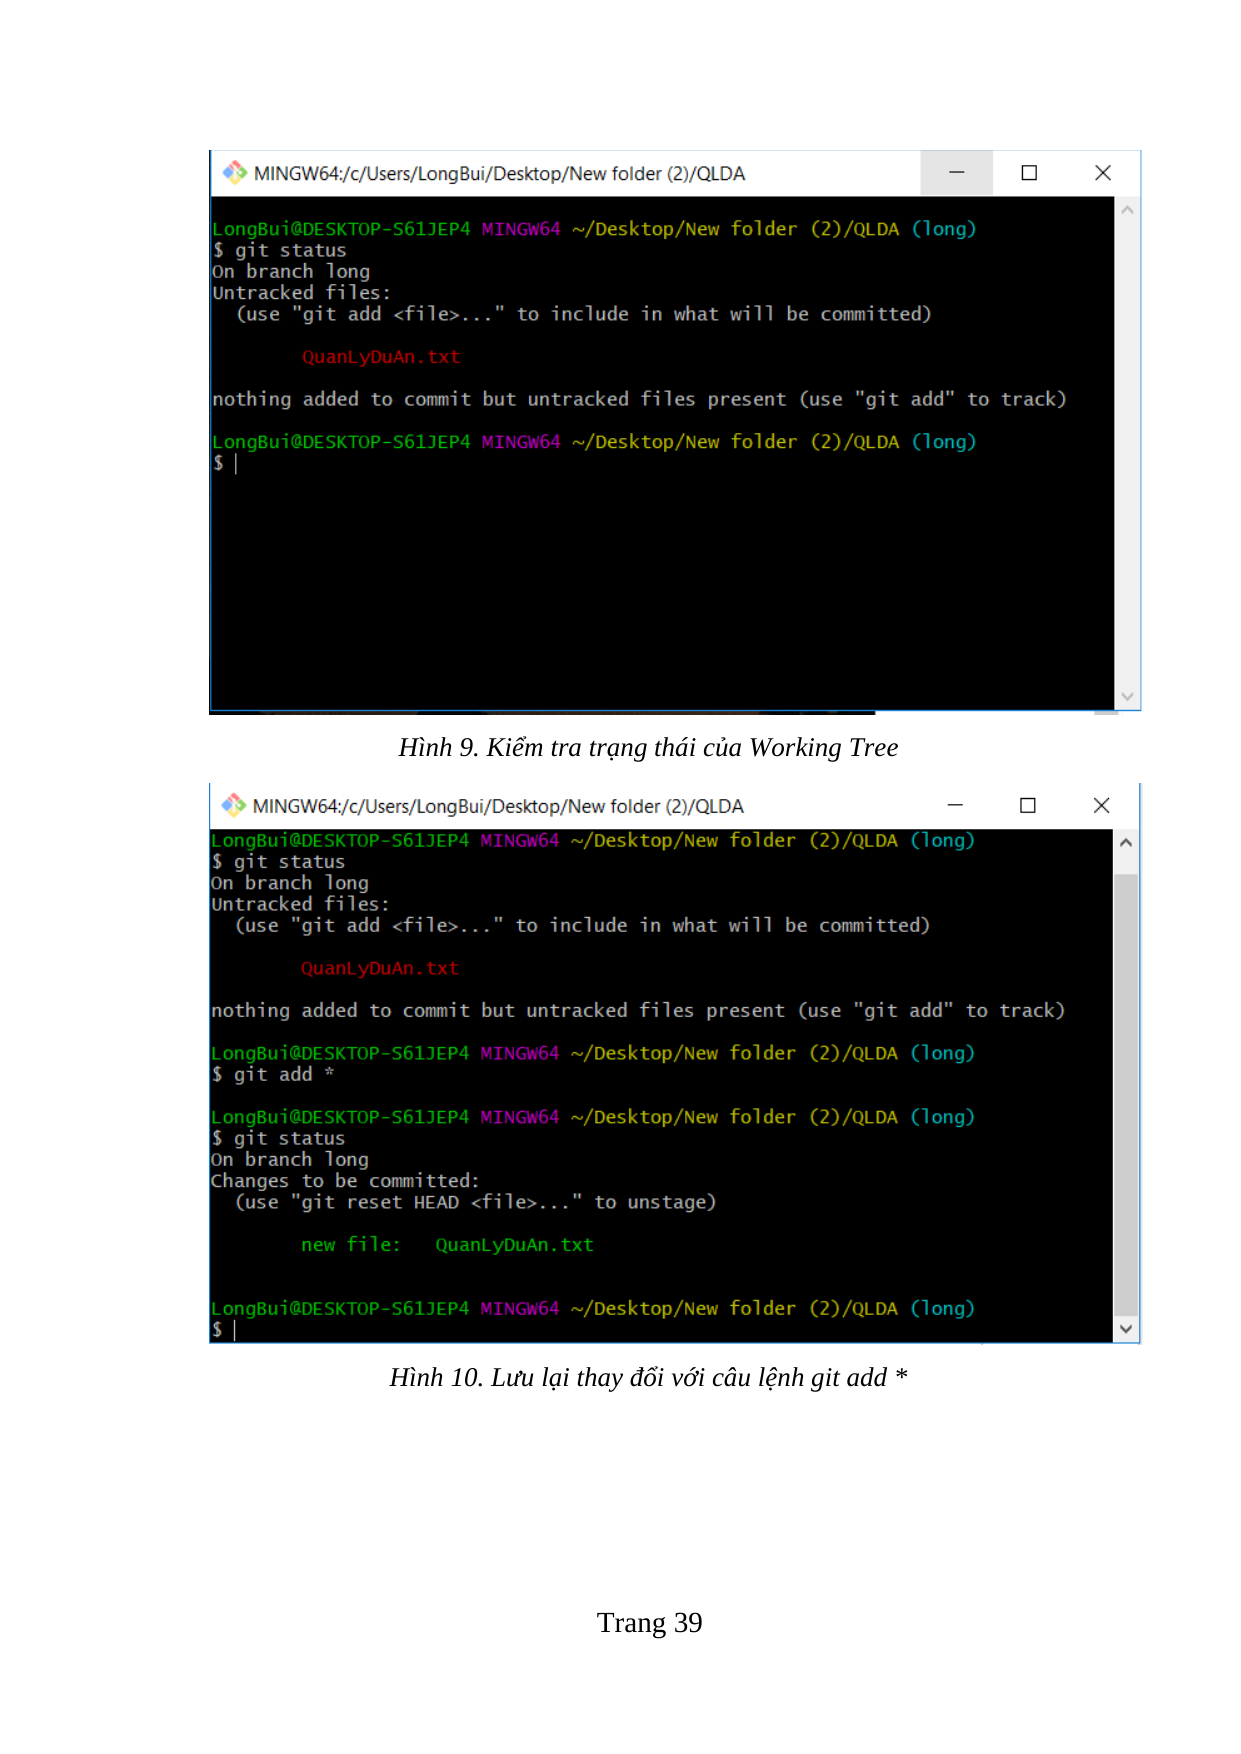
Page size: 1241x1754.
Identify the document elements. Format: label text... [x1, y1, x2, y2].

text Hình 10. Lưu lại thay đổi với câu lệnh git add * [209, 1361, 1090, 1392]
picture [209, 150, 1142, 715]
text Hình 9. Kiểm tra trạng thái của Working Tree [209, 731, 1090, 762]
picture [209, 783, 1143, 1345]
